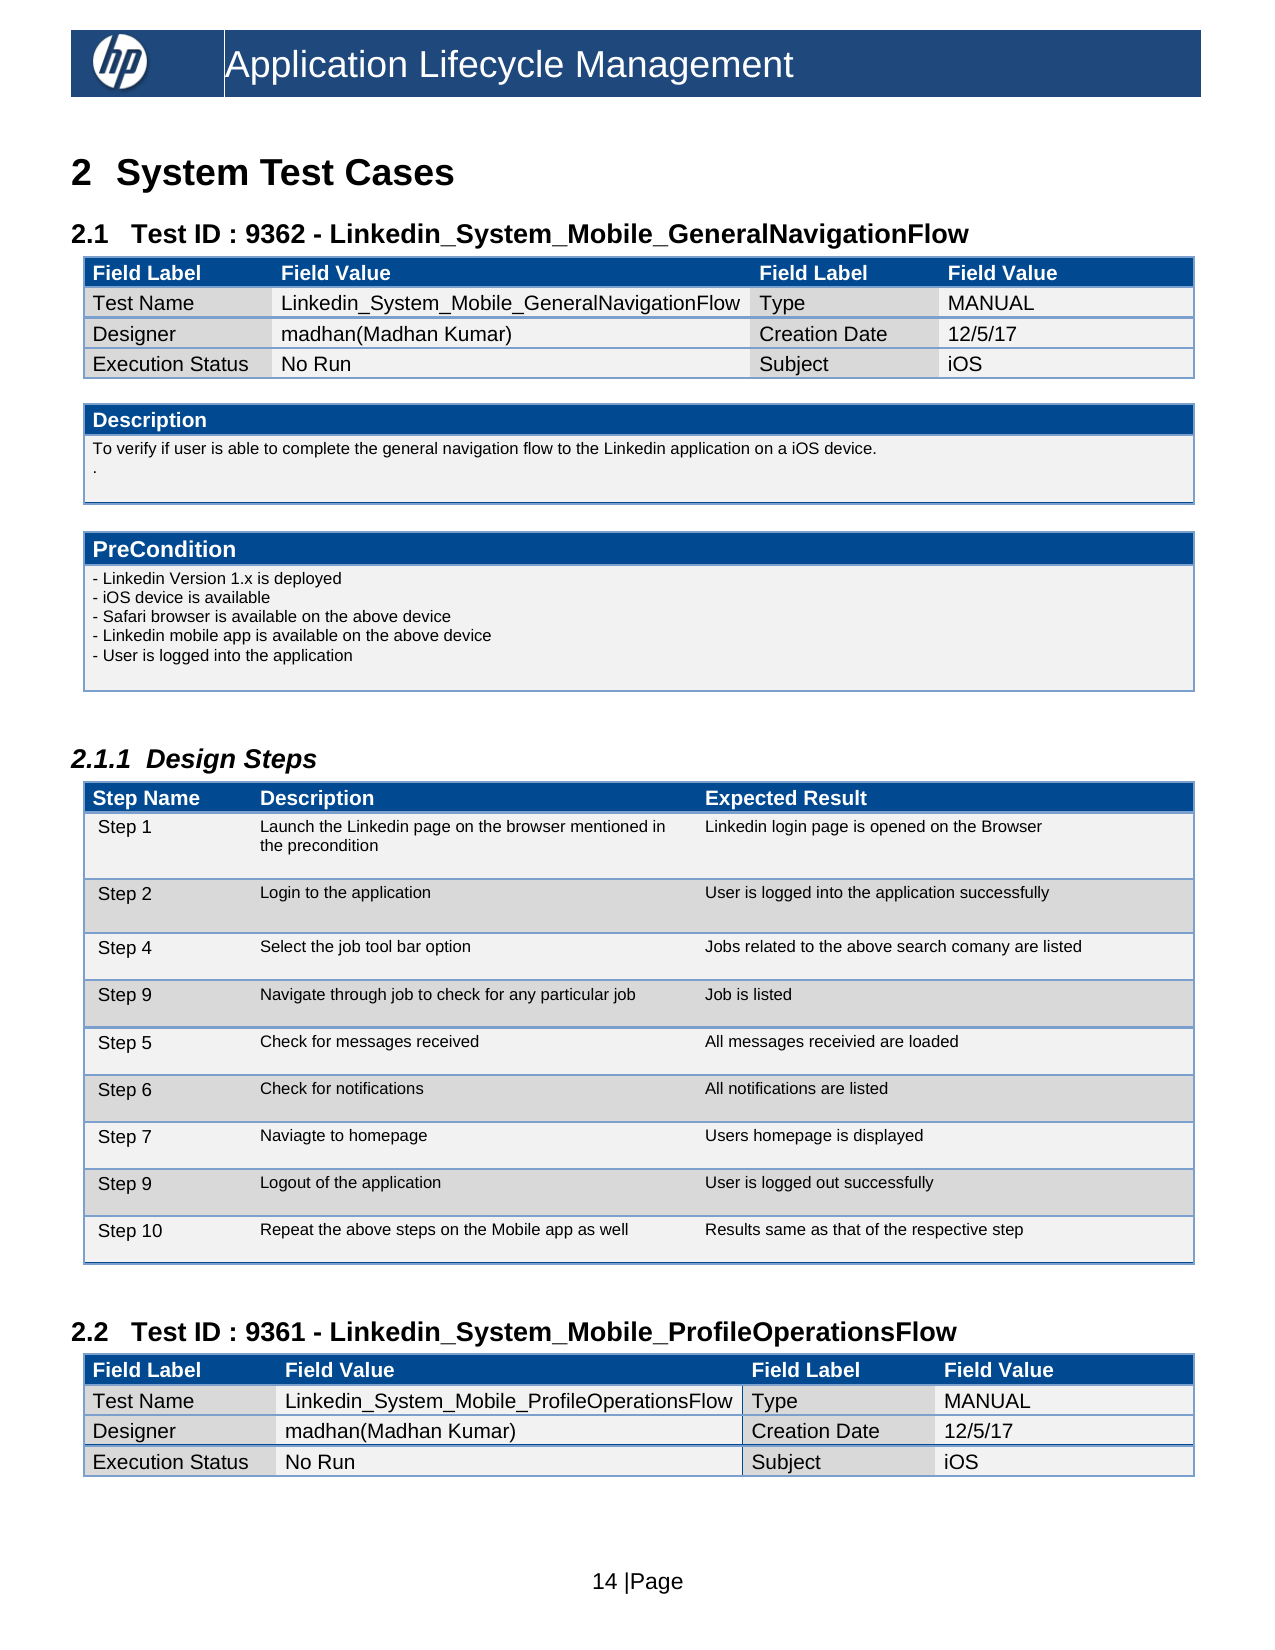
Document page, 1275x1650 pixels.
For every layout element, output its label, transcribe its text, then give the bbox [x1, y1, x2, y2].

table_cell Creation Date [750, 319, 939, 347]
table_header PreCondition [85, 533, 1193, 564]
table_cell Linkedin_System_Mobile_GeneralNavigationFlow [272, 288, 750, 316]
table_cell MANUAL [935, 1386, 1193, 1414]
table_header Field Value [939, 258, 1193, 286]
table_cell Execution Status [85, 349, 272, 377]
table_cell Launch the Linkedin page on the browser mentioned in the precondition [251, 814, 696, 878]
table_cell Step 5 [85, 1029, 251, 1074]
table_header Description [251, 783, 696, 811]
table_cell Step 1 [85, 814, 251, 878]
table_cell Step 7 [85, 1123, 251, 1168]
table_cell madhan(Madhan Kumar) [272, 319, 750, 347]
table_cell - Linkedin Version 1.x is deployed - iOS device is available - Safari browser is available on the above device - Linkedin mobile app is available on the above device - User is logged into the application [85, 566, 1193, 690]
table_cell Creation Date [743, 1416, 935, 1444]
table_cell Check for messages received [251, 1029, 696, 1074]
table_cell Test Name [85, 1386, 276, 1414]
table_header Field Label [85, 258, 272, 286]
table_cell Step 2 [85, 880, 251, 932]
subtitle Test ID : 9361 - Linkedin_System_Mobile_ProfileOperationsFlow [71, 1316, 1204, 1347]
table_header Description [85, 405, 1193, 434]
table_cell All messages receivied are loaded [696, 1029, 1193, 1074]
table_cell 12/5/17 [935, 1416, 1193, 1444]
subtitle System Test Cases [71, 150, 1204, 193]
table_cell Subject [750, 349, 939, 377]
table_cell Type [750, 288, 939, 316]
subtitle Design Steps [71, 743, 1204, 775]
table_header Field Label [743, 1355, 935, 1384]
table_cell Naviagte to homepage [251, 1123, 696, 1168]
table_header Field Value [276, 1355, 742, 1384]
table_cell madhan(Madhan Kumar) [276, 1416, 742, 1444]
table_cell Login to the application [251, 880, 696, 932]
table_cell Linkedin login page is opened on the Browser [696, 814, 1193, 878]
table_cell MANUAL [939, 288, 1193, 316]
table_cell Subject [743, 1447, 935, 1475]
table_cell Designer [85, 1416, 276, 1444]
table_cell Users homepage is displayed [696, 1123, 1193, 1168]
table_cell No Run [272, 349, 750, 377]
table_header Expected Result [696, 783, 1193, 811]
table_cell iOS [935, 1447, 1193, 1475]
table_cell Designer [85, 319, 272, 347]
table_header Field Value [272, 258, 750, 286]
table_header Field Value [935, 1355, 1193, 1384]
table_cell Test Name [85, 288, 272, 316]
table_cell Step 4 [85, 934, 251, 979]
table_cell Select the job tool bar option [251, 934, 696, 979]
table_cell Execution Status [85, 1447, 276, 1475]
table_cell Job is listed [696, 981, 1193, 1026]
table_cell No Run [276, 1447, 742, 1475]
table_header Field Label [85, 1355, 276, 1384]
table_cell Step 9 [85, 1170, 251, 1215]
table_header Step Name [85, 783, 251, 811]
table_cell Navigate through job to check for any particular job [251, 981, 696, 1026]
table_cell Step 9 [85, 981, 251, 1026]
table_cell Type [743, 1386, 935, 1414]
table_cell All notifications are listed [696, 1076, 1193, 1121]
table_cell iOS [939, 349, 1193, 377]
table_cell To verify if user is able to complete the general navigation flow to the Linkedin application on a iOS device. . [85, 436, 1193, 502]
table_cell Check for notifications [251, 1076, 696, 1121]
table_cell User is logged into the application successfully [696, 880, 1193, 932]
table_header Field Label [750, 258, 939, 286]
table_cell Repeat the above steps on the Mobile app as well [251, 1217, 696, 1262]
subtitle Test ID : 9362 - Linkedin_System_Mobile_GeneralNavigationFlow [71, 218, 1204, 249]
table_cell Step 6 [85, 1076, 251, 1121]
table_cell Logout of the application [251, 1170, 696, 1215]
table_cell 12/5/17 [939, 319, 1193, 347]
table_cell Step 10 [85, 1217, 251, 1262]
picture [90, 32, 152, 95]
table_cell Linkedin_System_Mobile_ProfileOperationsFlow [276, 1386, 742, 1414]
table_cell Jobs related to the above search comany are listed [696, 934, 1193, 979]
table_cell Results same as that of the respective step [696, 1217, 1193, 1262]
table_cell User is logged out successfully [696, 1170, 1193, 1215]
